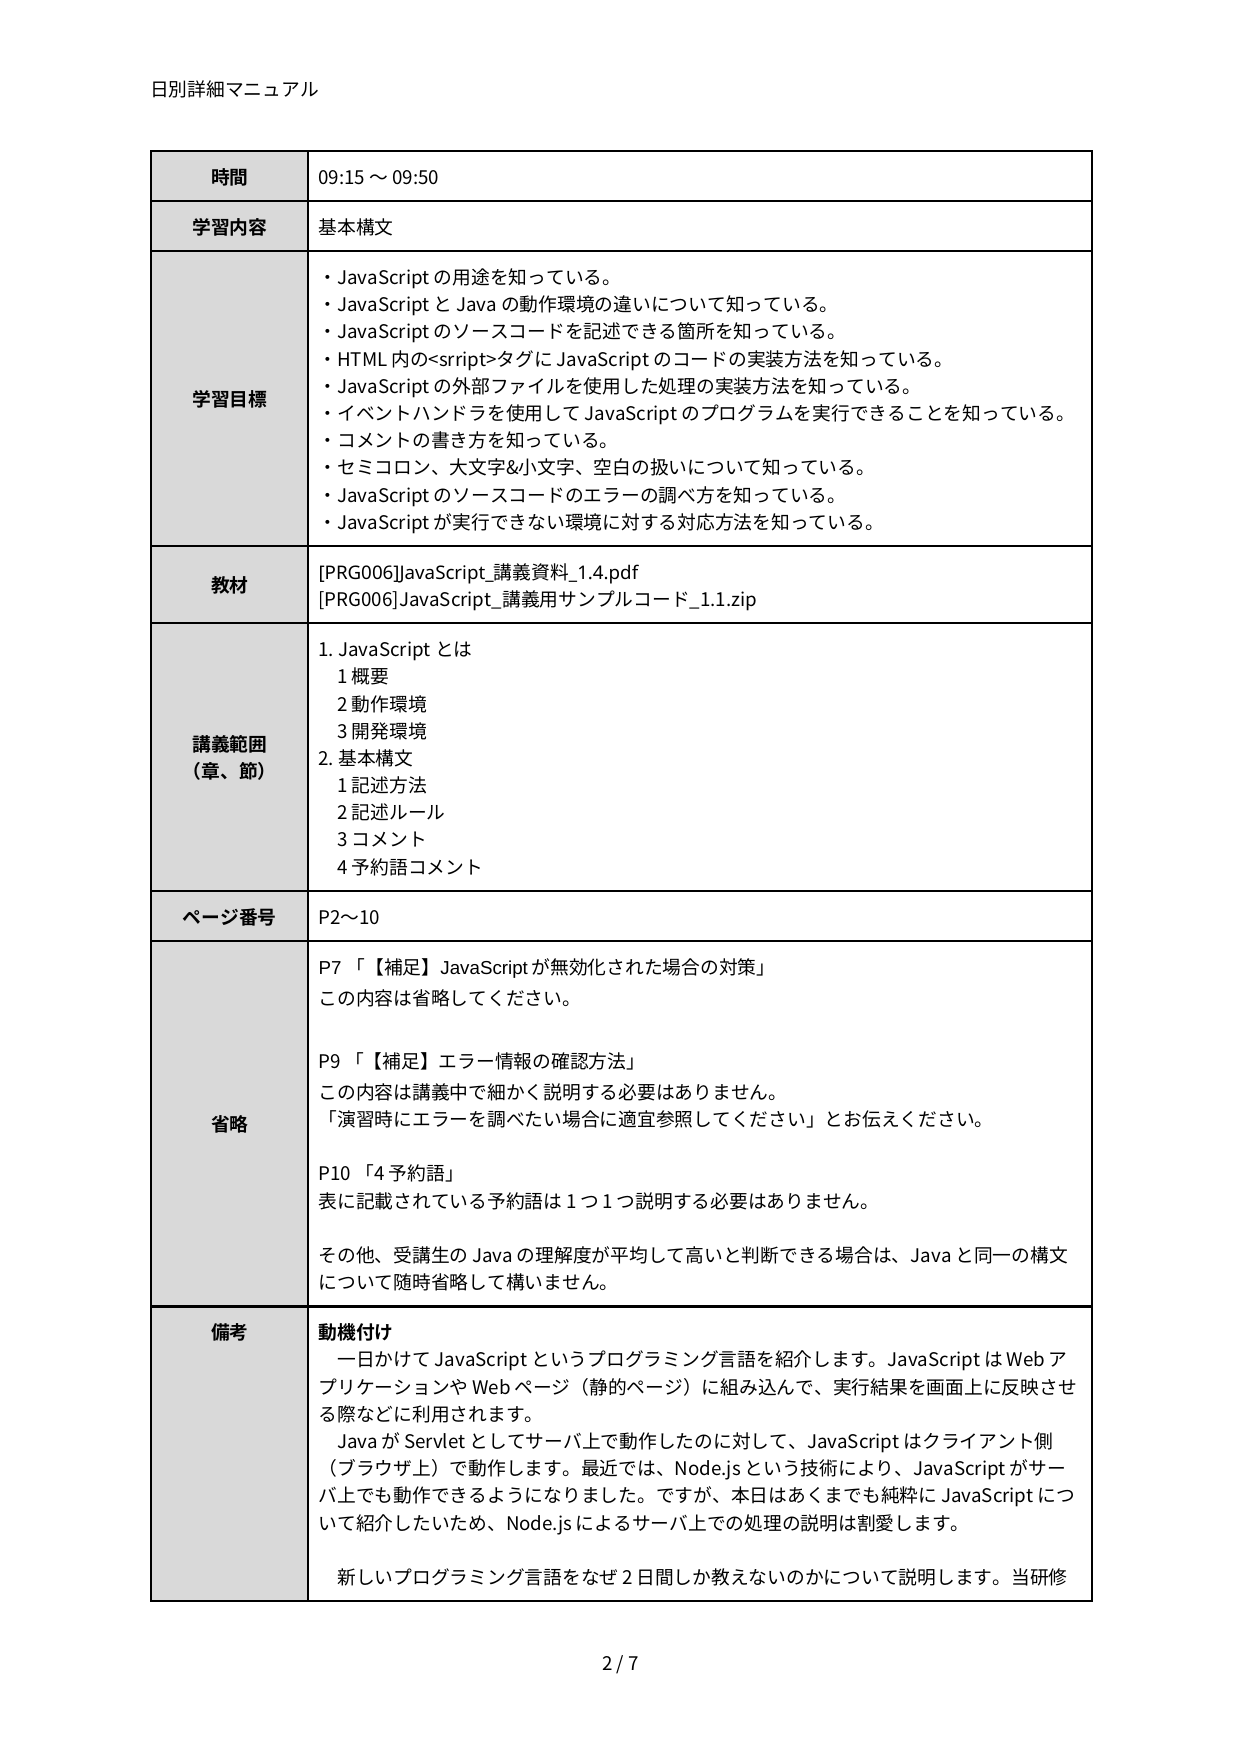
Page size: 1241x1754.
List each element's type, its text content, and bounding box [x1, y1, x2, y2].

table_cell 基本構文 [309, 202, 1091, 250]
table_cell ・JavaScriptの用途を知っている。 ・JavaScriptとJavaの動作環境の違いについて知っている。 ・JavaScriptのソースコードを記述できる箇所を知っている。 ・HTML内の<srript>タグにJavaScriptのコードの実装方法を知っている。 ・JavaScriptの外部ファイルを使用した処理の実装方法を知っている。 ・イベントハンドラを使用してJavaScriptのプログラムを実行できることを知っている。 ・コメントの書き方を知っている。 ・セミコロン、大文字&小文字、空白の扱いについて知っている。 ・JavaScriptのソースコードのエラーの調べ方を知っている。 ・JavaScriptが実行できない環境に対する対応方法を知っている。 [309, 252, 1091, 545]
table_cell 1. JavaScript とは 1 概要 2 動作環境 3 開発環境 2. 基本構文 1 記述方法 2 記述ルール 3 コメント 4 予約語コメント [309, 624, 1091, 890]
table_cell 学習目標 [152, 252, 307, 545]
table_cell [309, 1308, 1091, 1600]
table_cell 省略 [152, 942, 307, 1305]
table_cell 教材 [152, 547, 307, 622]
table_cell P7 「【補足】JavaScriptが無効化された場合の対策」 この内容は省略してください。 P9 「【補足】エラー情報の確認方法」 この内容は講義中で細かく説明する必要はありません。 「演習時にエラーを調べたい場合に適宜参照してください」とお伝えください。 P10 「4 予約語」 表に記載されている予約語は1つ1つ説明する必要はありません。 その他、受講生のJavaの理解度が平均して高いと判断できる場合は、Javaと同一の構文について随時省略して構いません。 [309, 942, 1091, 1305]
table_cell 講義範囲 （章、節） [152, 624, 307, 890]
table_cell 備考 [152, 1308, 307, 1600]
table_cell ページ番号 [152, 892, 307, 940]
table_cell P2～10 [309, 892, 1091, 940]
table_header 時間 [152, 152, 307, 200]
table_cell 学習内容 [152, 202, 307, 250]
table_cell [PRG006]JavaScript_講義資料_1.4.pdf [PRG006]JavaScript_講義用サンプルコード_1.1.zip [309, 547, 1091, 622]
table_header 09:15 ～ 09:50 [309, 152, 1091, 200]
